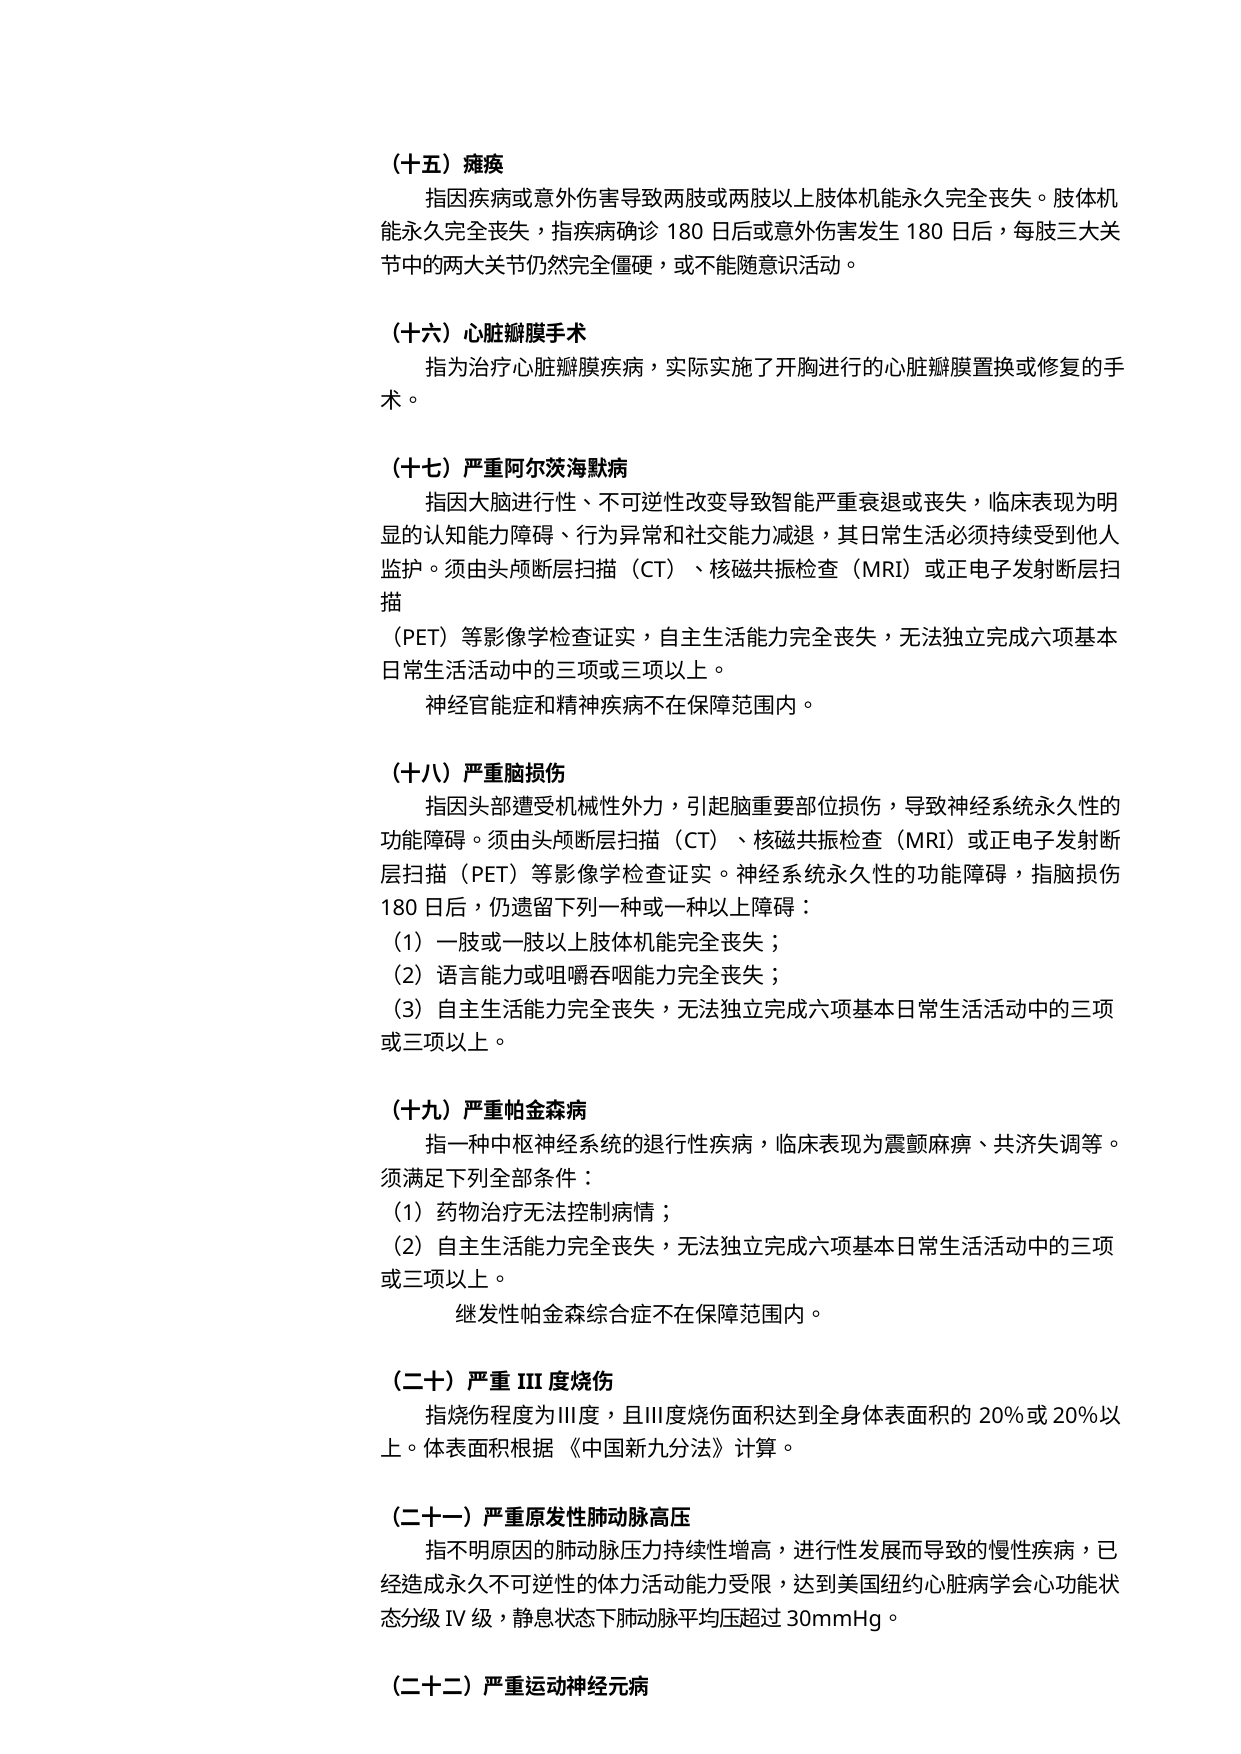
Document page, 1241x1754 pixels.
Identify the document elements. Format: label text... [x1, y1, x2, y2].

text （3）自主生活能力完全丧失，无法独立完成六项基本日常生活活动中的三项或三项以上。 [380, 994, 1122, 1057]
text 指因疾病或意外伤害导致两肢或两肢以上肢体机能永久完全丧失。肢体机能永久完全丧失，指疾病确诊 180 日后或意外伤害发生 180 日后，每肢三大关节中的两大关节仍然完全僵硬，或不能随意识活动。 [380, 183, 1122, 280]
text 继发性帕金森综合症不在保障范围内。 [455, 1299, 1136, 1328]
text 指一种中枢神经系统的退行性疾病，临床表现为震颤麻痹、共济失调等。须满足下列全部条件： [380, 1129, 1125, 1193]
text 指不明原因的肺动脉压力持续性增高，进行性发展而导致的慢性疾病，已经造成永久不可逆性的体力活动能力受限，达到美国纽约心脏病学会心功能状态分级 IV 级，静息状态下肺动脉平均压超过 30mmHg。 [380, 1535, 1122, 1632]
text （PET）等影像学检查证实，自主生活能力完全丧失，无法独立完成六项基本日常生活活动中的三项或三项以上。 [380, 622, 1122, 685]
text （2）语言能力或咀嚼吞咽能力完全丧失； [380, 960, 1136, 990]
subtitle （二十）严重 III 度烧伤 [380, 1366, 1136, 1396]
subtitle （十七）严重阿尔茨海默病 [380, 453, 1136, 483]
text （1）一肢或一肢以上肢体机能完全丧失； [380, 927, 1136, 956]
text 指为治疗心脏瓣膜疾病，实际实施了开胸进行的心脏瓣膜置换或修复的手 [425, 352, 1136, 382]
text 指因大脑进行性、不可逆性改变导致智能严重衰退或丧失，临床表现为明显的认知能力障碍、行为异常和社交能力减退，其日常生活必须持续受到他人监护。须由头颅断层扫描（CT）、核磁共振检查（MRI）或正电子发射断层扫描 [380, 486, 1122, 617]
subtitle （十九）严重帕金森病 [380, 1096, 1136, 1125]
subtitle （十五）瘫痪 [380, 149, 1136, 179]
text （1）药物治疗无法控制病情； [380, 1197, 1136, 1227]
subtitle （二十一）严重原发性肺动脉高压 [380, 1502, 1136, 1531]
subtitle （十六）心脏瓣膜手术 [380, 318, 1136, 348]
text 指烧伤程度为Ⅲ度，且Ⅲ度烧伤面积达到全身体表面积的 20％或 20％以上。体表面积根据 《中国新九分法》计算。 [380, 1400, 1122, 1463]
text 指因头部遭受机械性外力，引起脑重要部位损伤，导致神经系统永久性的功能障碍。须由头颅断层扫描（CT）、核磁共振检查（MRI）或正电子发射断层扫描（PET）等影像学检查证实。神经系统永久性的功能障碍，指脑损伤 180 日后，仍遗留下列一种或一种以上障碍： [380, 791, 1122, 922]
text 术。 [380, 385, 1136, 415]
subtitle （二十二）严重运动神经元病 [380, 1671, 1136, 1701]
text 神经官能症和精神疾病不在保障范围内。 [425, 690, 1136, 720]
subtitle （十八）严重脑损伤 [380, 758, 1136, 787]
text （2）自主生活能力完全丧失，无法独立完成六项基本日常生活活动中的三项或三项以上。 [380, 1231, 1122, 1294]
